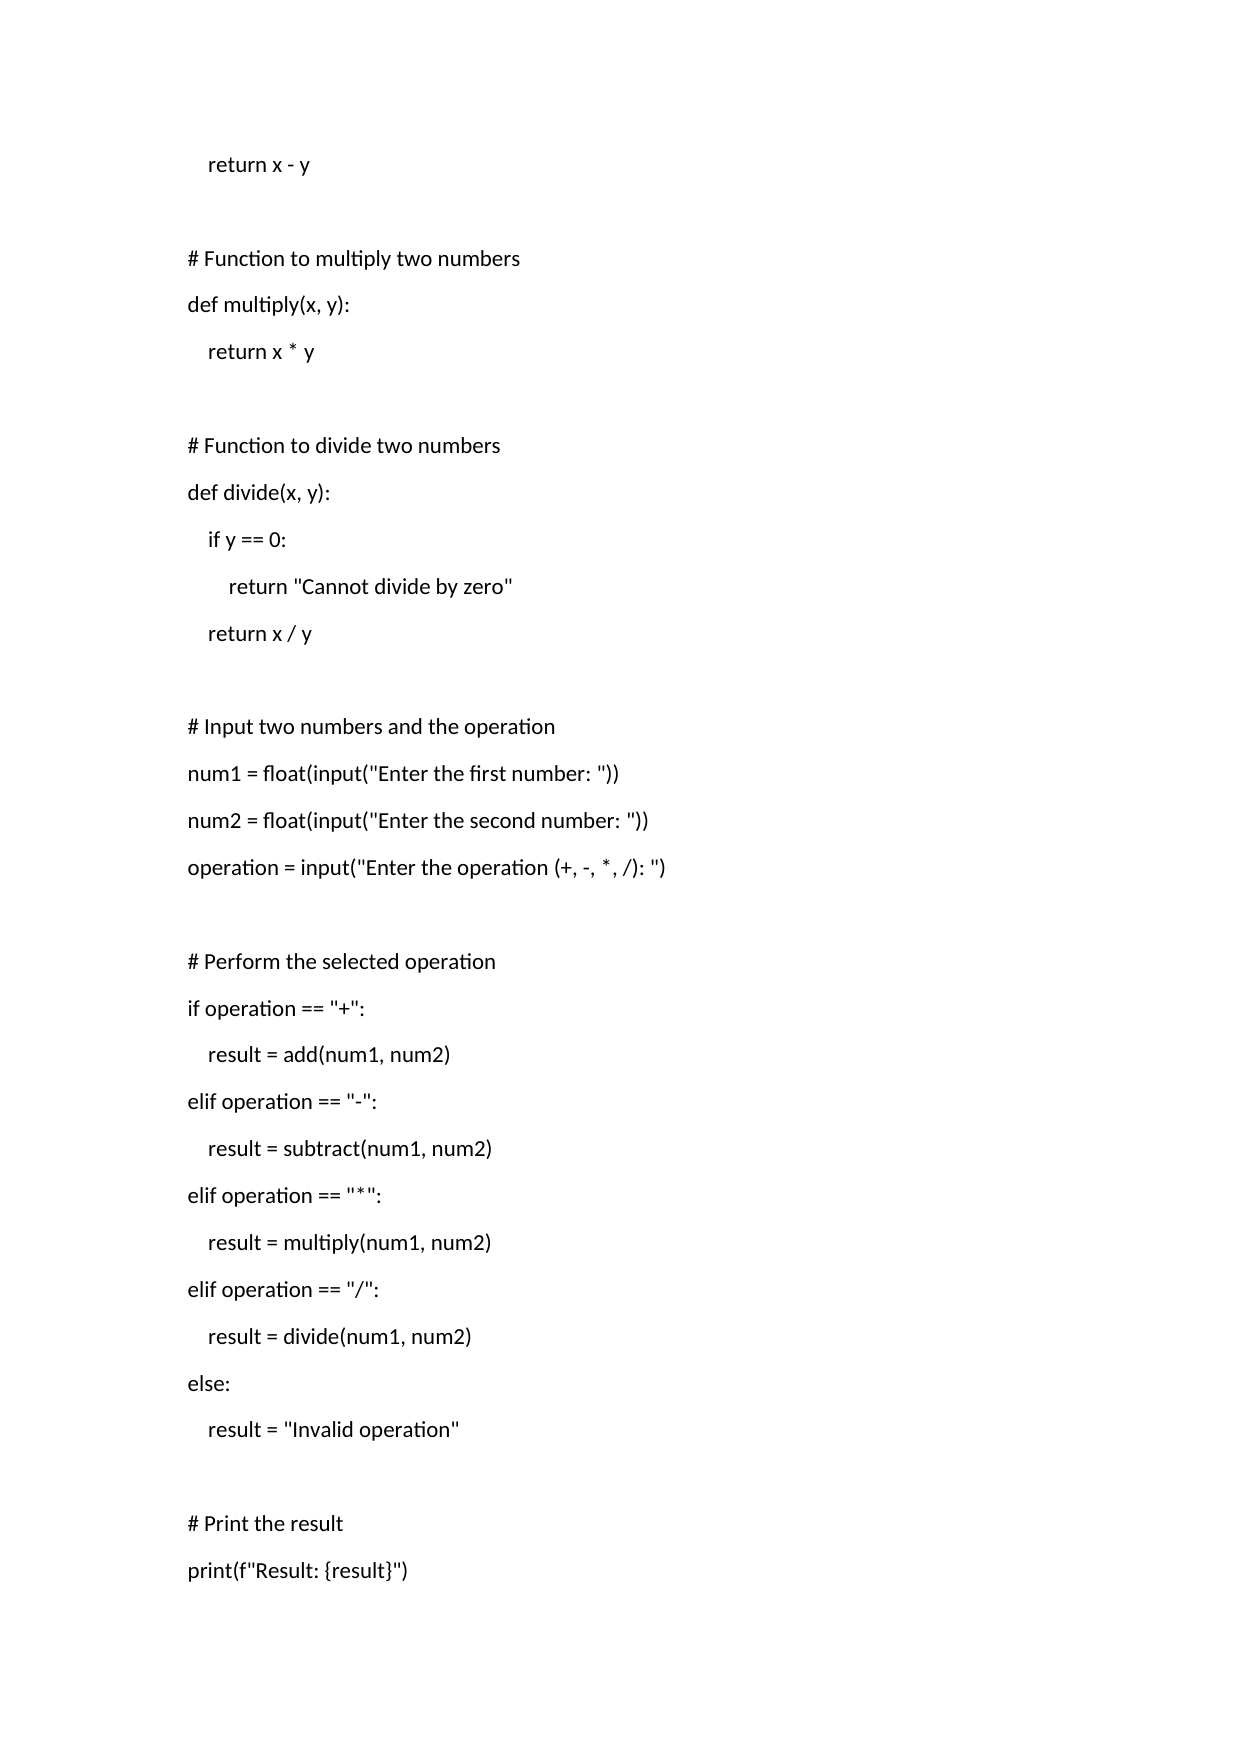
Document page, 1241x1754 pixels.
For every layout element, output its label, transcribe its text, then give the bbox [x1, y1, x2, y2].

text num2 = float(input("Enter the second number: ")) [187, 806, 1090, 834]
text # Function to divide two numbers [187, 431, 1090, 459]
text return x / y [187, 619, 1090, 647]
text if operation == "+": [187, 994, 1090, 1022]
text # Print the result [187, 1509, 1090, 1537]
text if y == 0: [187, 525, 1090, 553]
text # Perform the selected operation [187, 947, 1090, 975]
text elif operation == "/": [187, 1275, 1090, 1303]
text # Input two numbers and the operation [187, 712, 1090, 741]
text # Function to multiply two numbers [187, 244, 1090, 272]
text return x - y [187, 150, 1090, 178]
text elif operation == "-": [187, 1087, 1090, 1116]
text print(f"Result: {result}") [187, 1556, 1090, 1584]
text return "Cannot divide by zero" [187, 572, 1090, 600]
text result = multiply(num1, num2) [187, 1228, 1090, 1256]
text result = subtract(num1, num2) [187, 1134, 1090, 1162]
text result = divide(num1, num2) [187, 1322, 1090, 1350]
text else: [187, 1369, 1090, 1397]
text def multiply(x, y): [187, 291, 1090, 319]
text result = add(num1, num2) [187, 1041, 1090, 1069]
text def divide(x, y): [187, 478, 1090, 506]
text return x * y [187, 337, 1090, 366]
text num1 = float(input("Enter the first number: ")) [187, 759, 1090, 787]
text elif operation == "*": [187, 1181, 1090, 1209]
text operation = input("Enter the operation (+, -, *, /): ") [187, 853, 1090, 881]
text result = "Invalid operation" [187, 1416, 1090, 1444]
